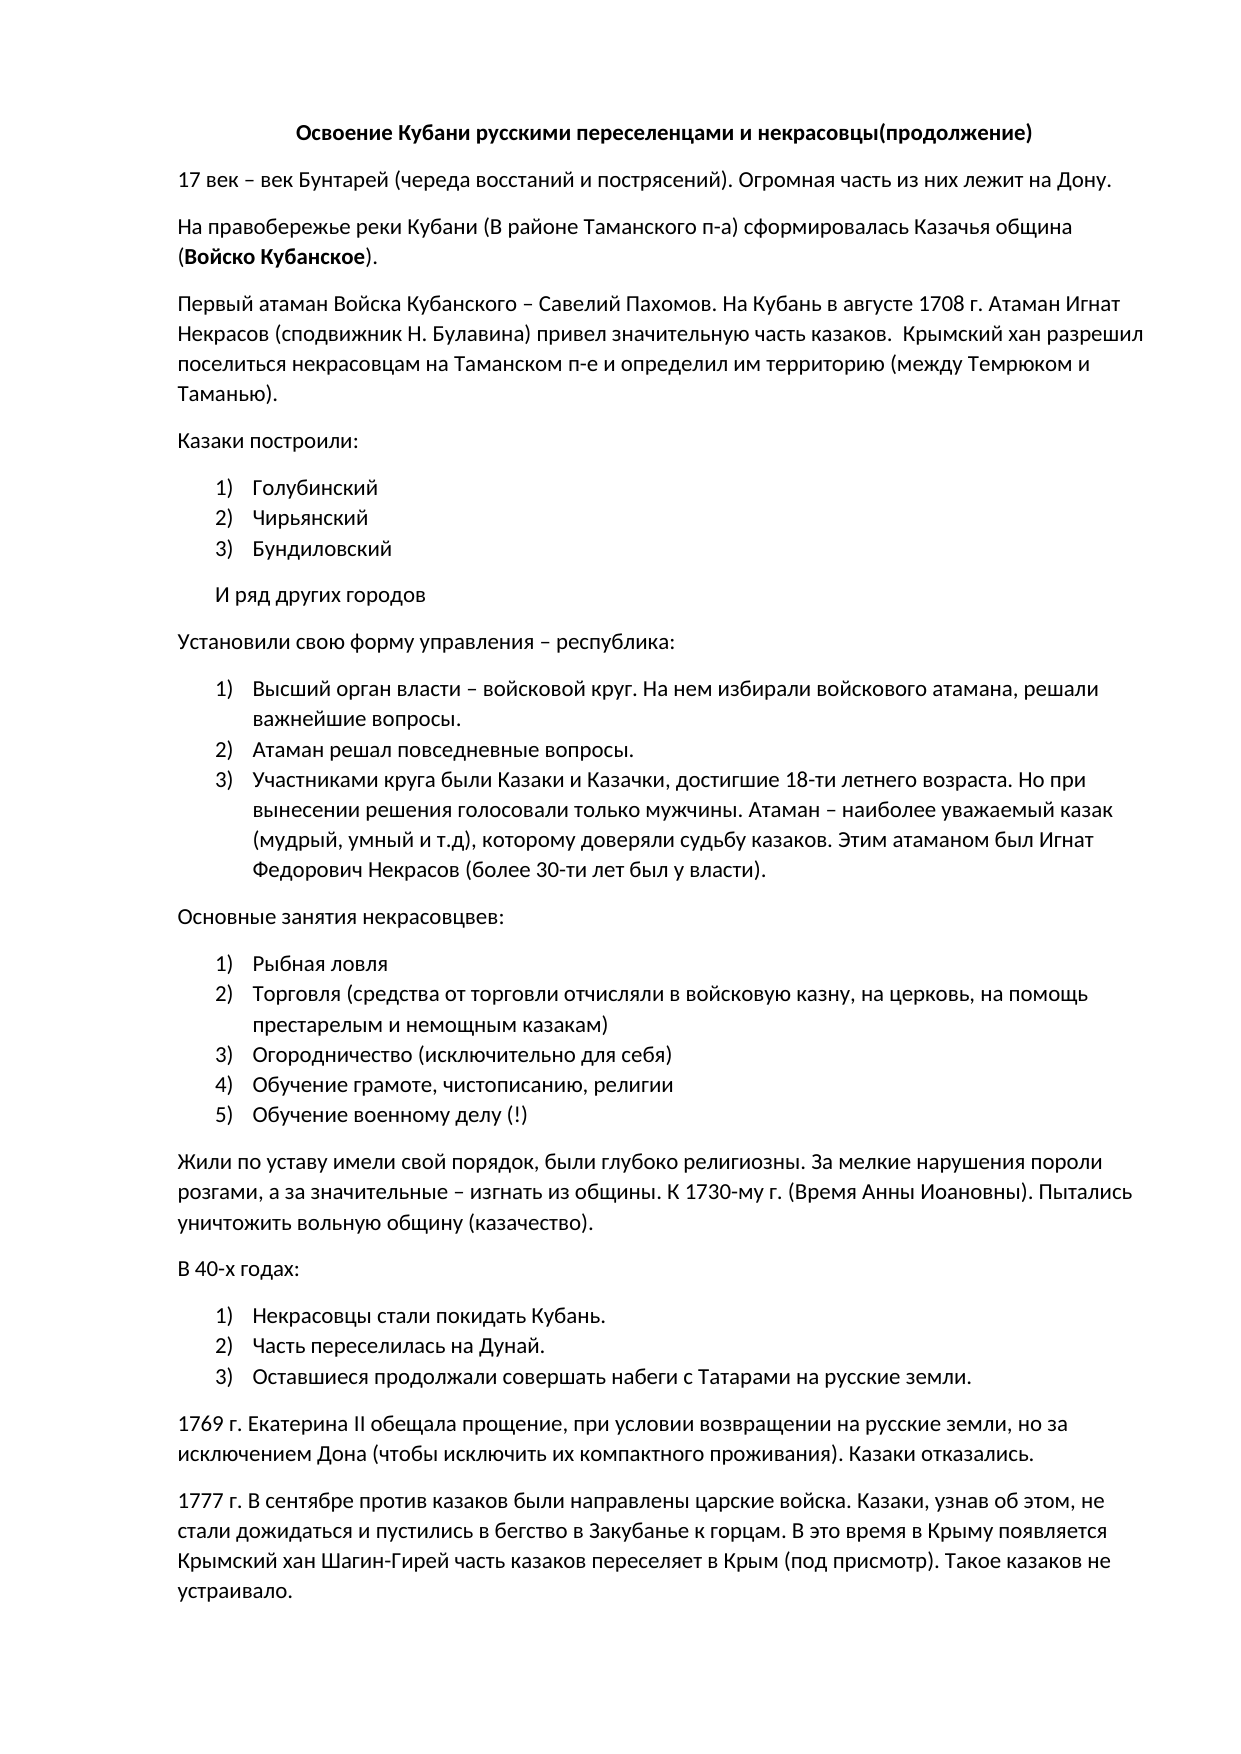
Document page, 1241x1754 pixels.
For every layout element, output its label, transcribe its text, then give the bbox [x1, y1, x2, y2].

list Оставшиеся продолжали совершать набеги с Татарами на русские земли. [215, 1362, 1152, 1390]
list Рыбная ловля [215, 949, 1152, 977]
list Обучение грамоте, чистописанию, религии [215, 1070, 1152, 1098]
list Торговля (средства от торговли отчисляли в войсковую казну, на церковь, на помощь престарелым и немощным казакам) [215, 979, 1152, 1038]
text Основные занятия некрасовцвев: [177, 902, 1152, 931]
list Голубинский [215, 473, 1152, 501]
list Участниками круга были Казаки и Казачки, достигшие 18-ти летнего возраста. Но при вынесении решения голосовали только мужчины. Атаман – наиболее уважаемый казак (мудрый, умный и т.д), которому доверяли судьбу казаков. Этим атаманом был Игнат Федорович Некрасов (более 30-ти лет был у власти). [215, 765, 1152, 884]
list Некрасовцы стали покидать Кубань. [215, 1301, 1152, 1329]
list Атаман решал повседневные вопросы. [215, 735, 1152, 763]
list Огородничество (исключительно для себя) [215, 1040, 1152, 1068]
text Первый атаман Войска Кубанского – Савелий Пахомов. На Кубань в августе 1708 г. Атаман Игнат Некрасов (сподвижник Н. Булавина) привел значительную часть казаков. Крымский хан разрешил поселиться некрасовцам на Таманском п-е и определил им территорию (между Темрюком и Таманью). [177, 289, 1152, 408]
text И ряд других городов [215, 581, 1152, 609]
text 1777 г. В сентябре против казаков были направлены царские войска. Казаки, узнав об этом, не стали дожидаться и пустились в бегство в Закубанье к горцам. В это время в Крыму появляется Крымский хан Шагин-Гирей часть казаков переселяет в Крым (под присмотр). Такое казаков не устраивало. [177, 1486, 1152, 1604]
text Освоение Кубани русскими переселенцами и некрасовцы(продолжение) [177, 118, 1152, 146]
text В 40-х годах: [177, 1254, 1152, 1283]
list Чирьянский [215, 503, 1152, 532]
list Обучение военному делу (!) [215, 1100, 1152, 1128]
text 17 век – век Бунтарей (череда восстаний и пострясений). Огромная часть из них лежит на Дону. [177, 165, 1152, 193]
text Установили свою форму управления – республика: [177, 627, 1152, 656]
text Жили по уставу имели свой порядок, были глубоко религиозны. За мелкие нарушения пороли розгами, а за значительные – изгнать из общины. К 1730-му г. (Время Анны Иоановны). Пытались уничтожить вольную общину (казачество). [177, 1147, 1152, 1236]
text 1769 г. Екатерина II обещала прощение, при условии возвращении на русские земли, но за исключением Дона (чтобы исключить их компактного проживания). Казаки отказались. [177, 1409, 1152, 1467]
list Высший орган власти – войсковой круг. На нем избирали войскового атамана, решали важнейшие вопросы. [215, 674, 1152, 733]
list Бундиловский [215, 534, 1152, 562]
list Часть переселилась на Дунай. [215, 1332, 1152, 1360]
text Казаки построили: [177, 426, 1152, 454]
text На правобережье реки Кубани (В районе Таманского п-а) сформировалась Казачья община (Войско Кубанское). [177, 212, 1152, 270]
